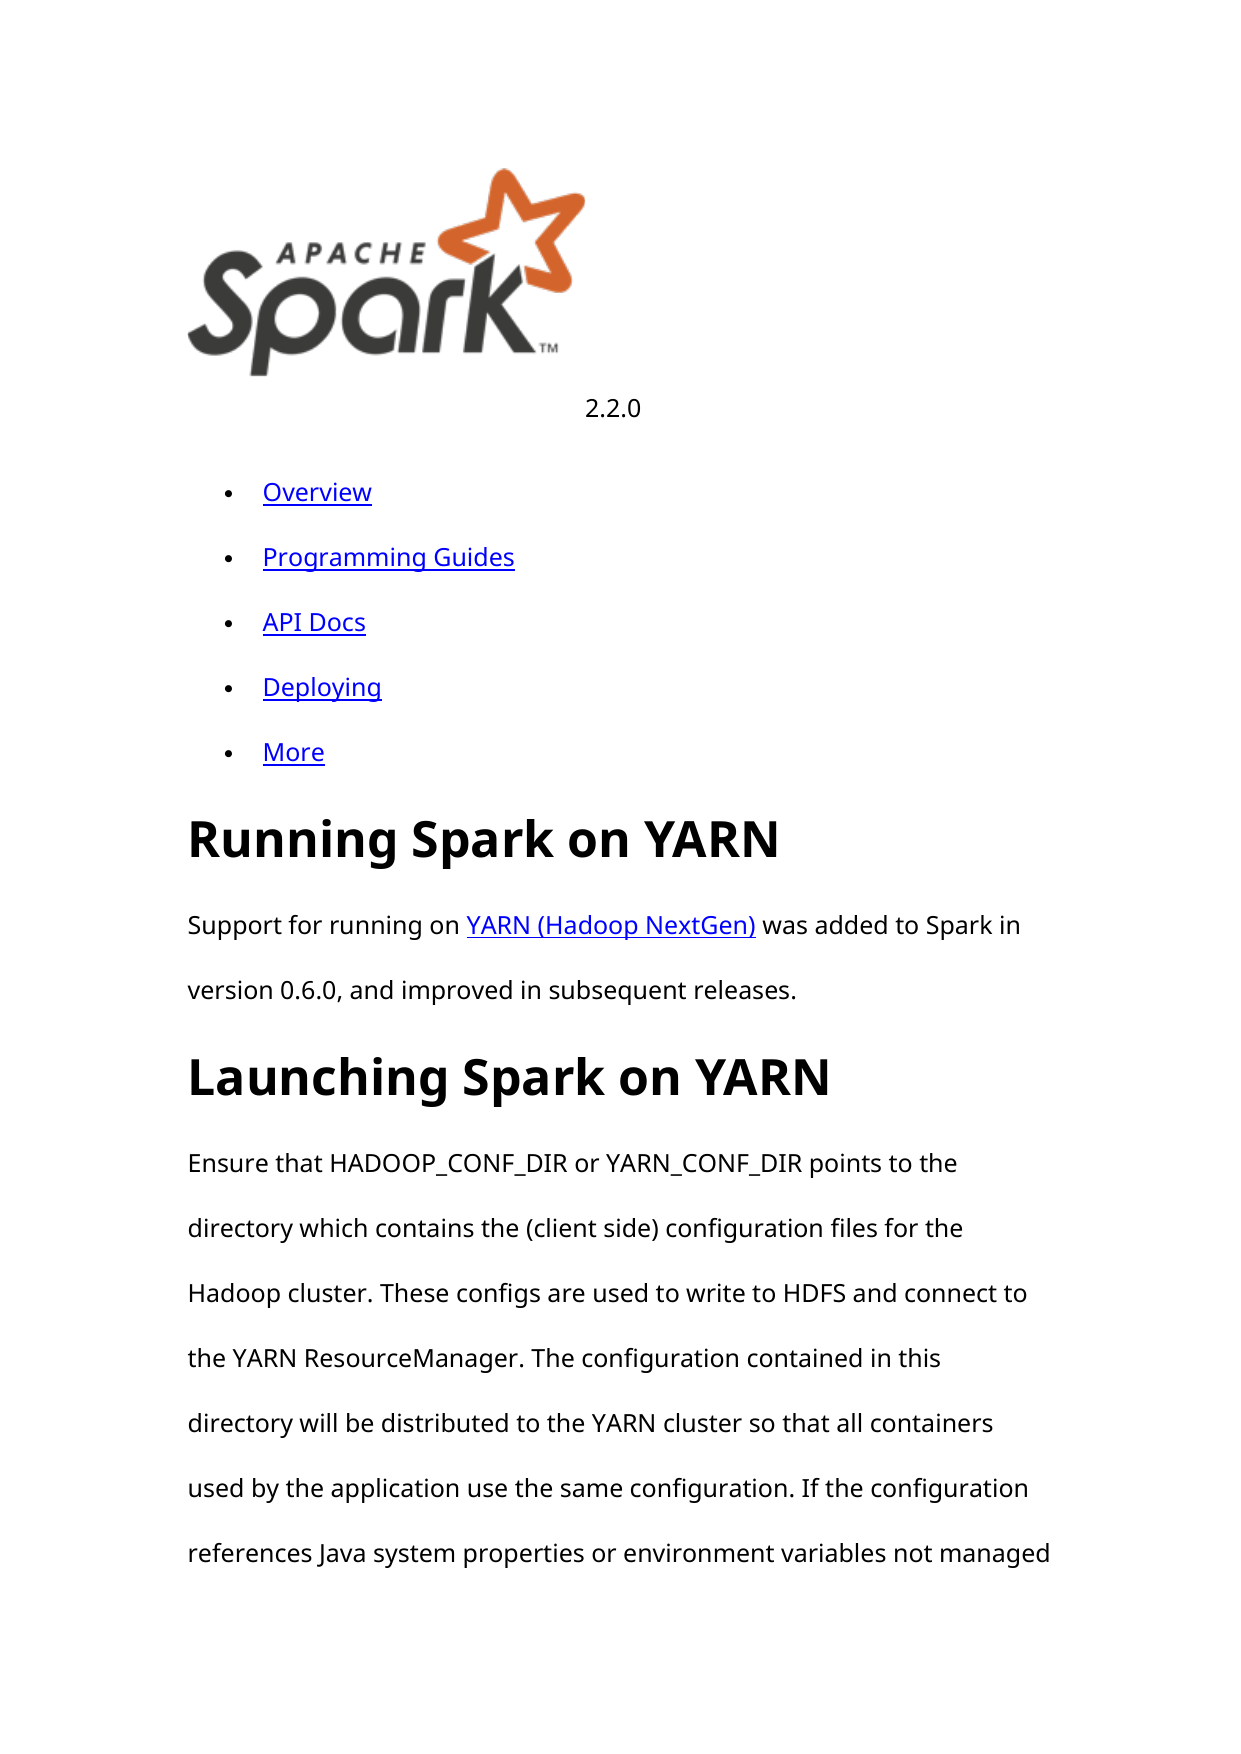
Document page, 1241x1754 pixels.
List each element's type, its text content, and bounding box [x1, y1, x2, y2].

text Running Spark on YARN [187, 790, 1053, 887]
list Programming Guides [225, 524, 1053, 589]
picture [187, 162, 586, 417]
list Deploying [225, 654, 1053, 719]
text Launching Spark on YARN [187, 1027, 1053, 1125]
list More [225, 719, 1053, 784]
list API Docs [225, 589, 1053, 654]
list Overview [225, 459, 1053, 524]
text Support for running on YARN (Hadoop NextGen) was added to Spark in version 0.6.0, and improved in subsequent releases. [187, 892, 1053, 1022]
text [187, 1130, 1053, 1585]
